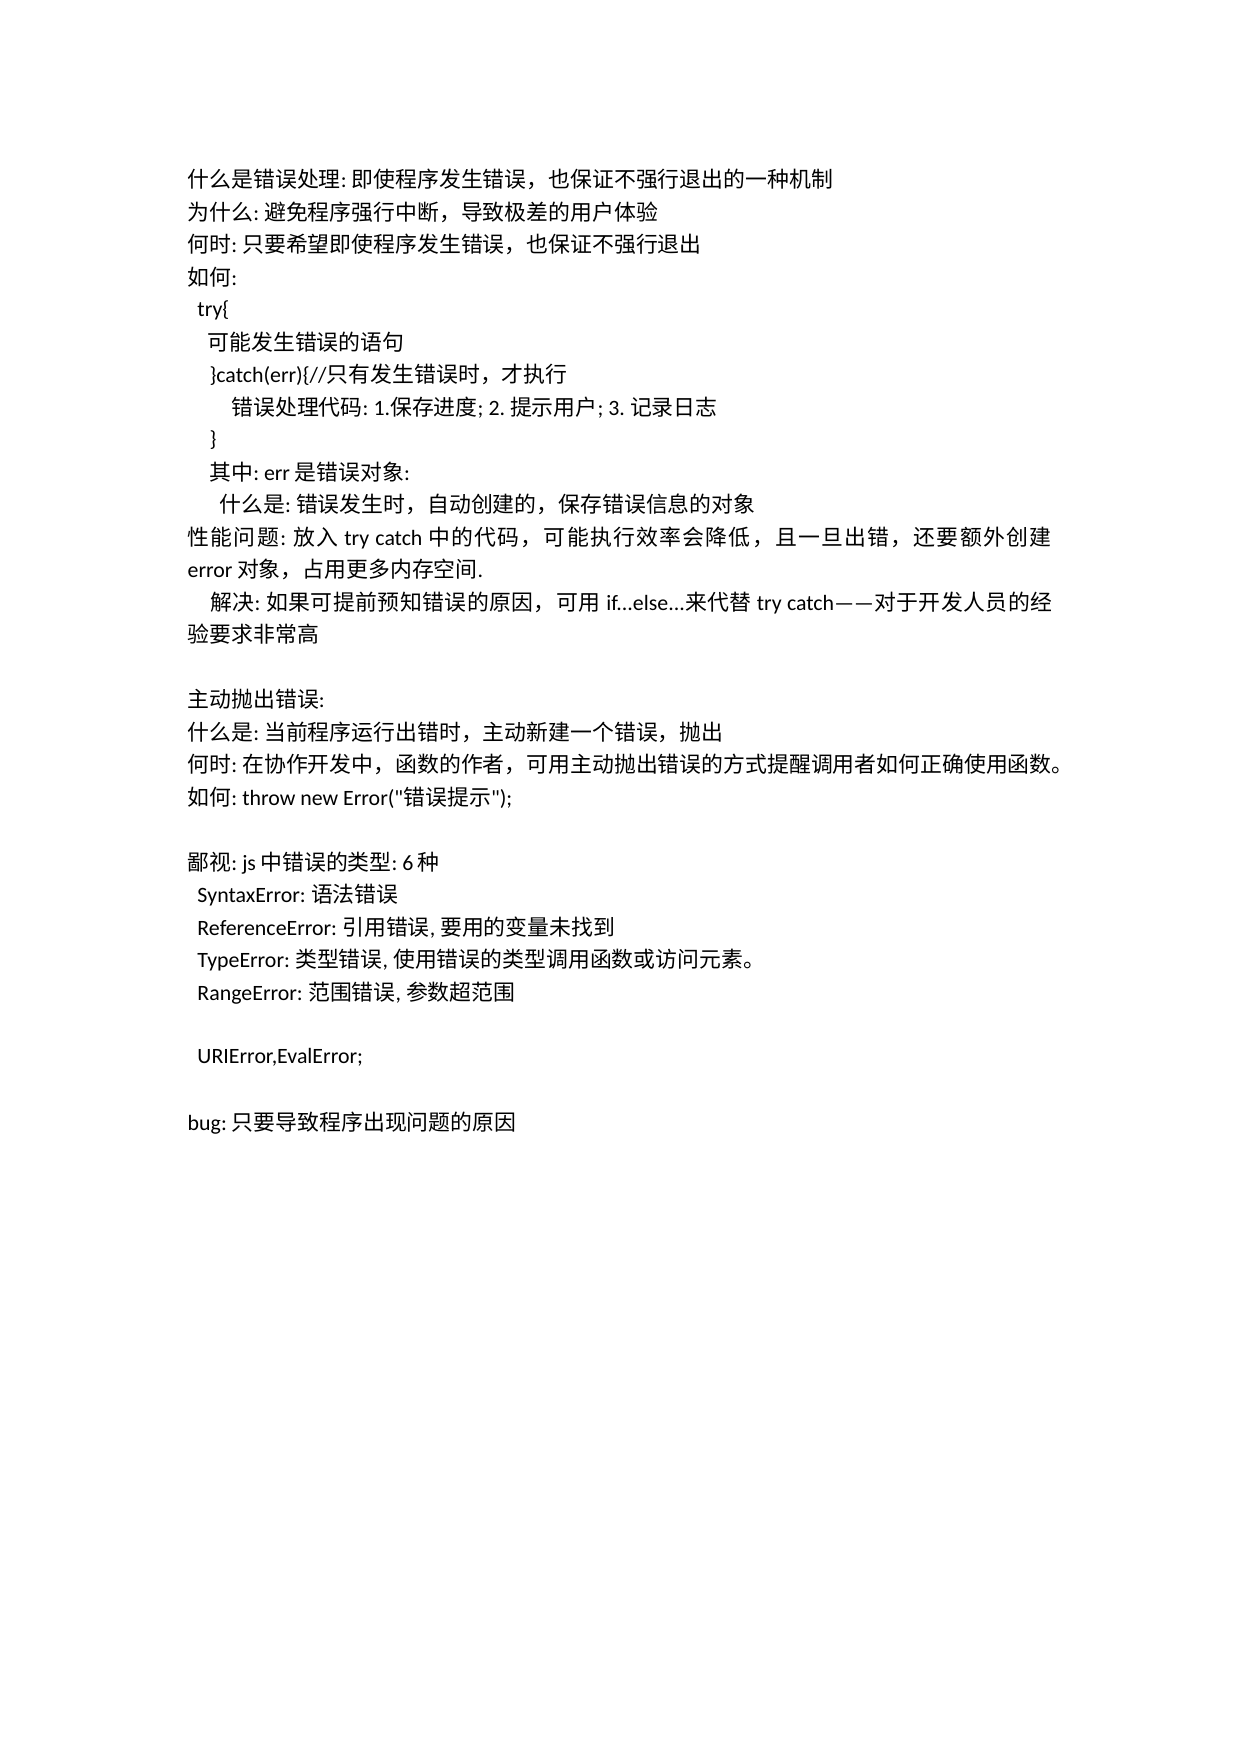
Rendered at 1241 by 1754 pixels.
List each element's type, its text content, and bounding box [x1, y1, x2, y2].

text 如何: [187, 259, 1053, 292]
text 性能问题: 放入try catch中的代码，可能执行效率会降低，且一旦出错，还要额外创建error对象，占用更多内存空间. [187, 519, 1053, 584]
text 解决: 如果可提前预知错误的原因，可用if...else...来代替try catch——对于开发人员的经验要求非常高 [187, 584, 1053, 649]
text 什么是错误处理: 即使程序发生错误，也保证不强行退出的一种机制 [187, 162, 1053, 194]
text 错误处理代码: 1.保存进度; 2. 提示用户; 3. 记录日志 [187, 389, 1053, 422]
text 其中: err是错误对象: [187, 454, 1053, 487]
text 鄙视: js中错误的类型: 6种 [187, 844, 1053, 877]
text 何时: 在协作开发中，函数的作者，可用主动抛出错误的方式提醒调用者如何正确使用函数。 [187, 747, 1053, 779]
text URIError,EvalError; [187, 1039, 1053, 1072]
text ReferenceError: 引用错误, 要用的变量未找到 [187, 909, 1053, 942]
text SyntaxError: 语法错误 [187, 877, 1053, 909]
text 什么是: 当前程序运行出错时，主动新建一个错误，抛出 [187, 714, 1053, 747]
text bug: 只要导致程序出现问题的原因 [187, 1104, 1053, 1137]
text 什么是: 错误发生时，自动创建的，保存错误信息的对象 [187, 487, 1053, 519]
text RangeError: 范围错误, 参数超范围 [187, 974, 1053, 1007]
text try{ [187, 292, 1053, 324]
text 可能发生错误的语句 [187, 324, 1053, 357]
text 何时: 只要希望即使程序发生错误，也保证不强行退出 [187, 227, 1053, 259]
text }catch(err){//只有发生错误时，才执行 [187, 357, 1053, 389]
text 主动抛出错误: [187, 682, 1053, 714]
text 如何: throw new Error("错误提示"); [187, 779, 1053, 812]
text TypeError: 类型错误, 使用错误的类型调用函数或访问元素。 [187, 942, 1053, 974]
text } [187, 422, 1053, 454]
text 为什么: 避免程序强行中断，导致极差的用户体验 [187, 194, 1053, 227]
